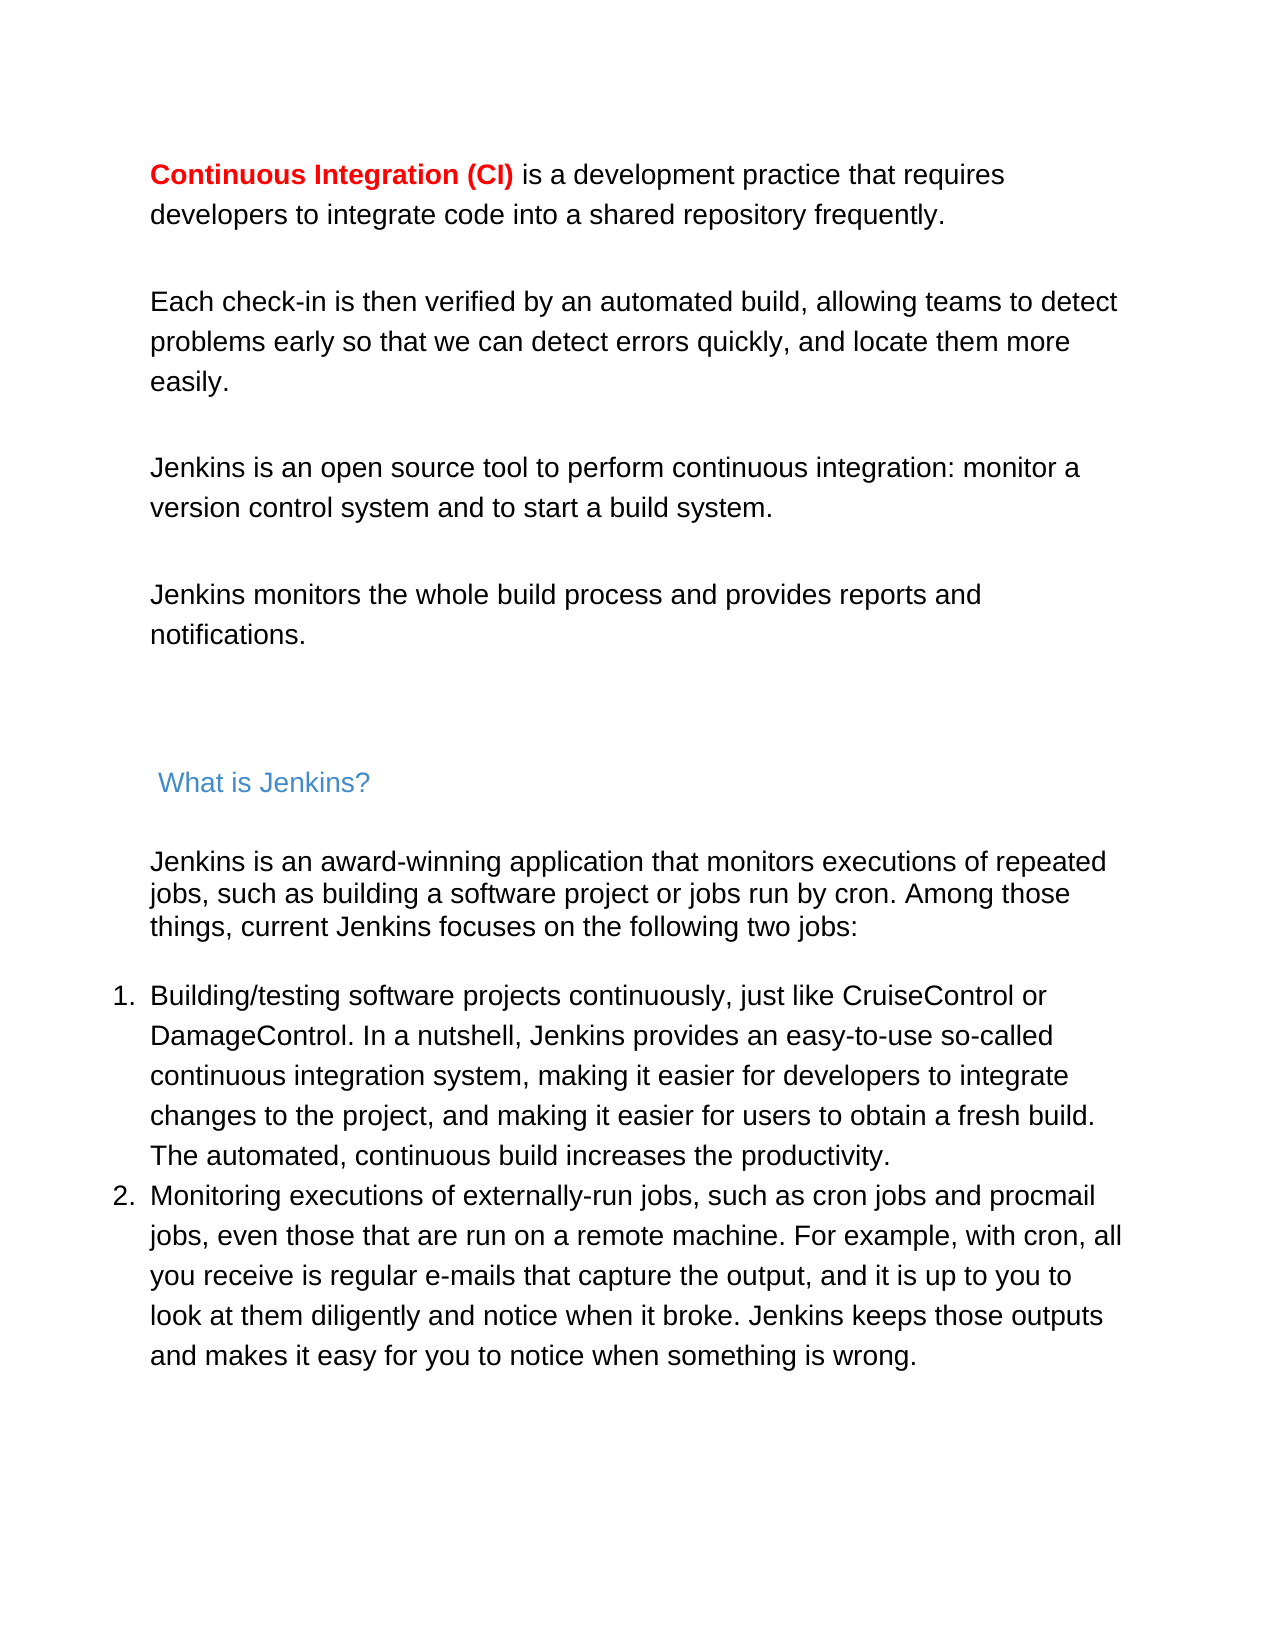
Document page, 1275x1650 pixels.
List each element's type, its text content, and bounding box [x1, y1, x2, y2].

list Monitoring executions of externally-run jobs, such as cron jobs and procmail jobs, even those that are run on a remote machine. For example, with cron, all you receive is regular e-mails that capture the output, and it is up to you to look at them diligently and notice when it broke. Jenkins keeps those outputs and makes it easy for you to notice when something is wrong. [112, 1171, 1125, 1371]
text Jenkins is an open source tool to perform continuous integration: monitor a version control system and to start a build system. [150, 444, 1125, 524]
list Building/testing software projects continuously, just like CruiseControl or DamageControl. In a nutshell, Jenkins provides an easy-to-use so-called continuous integration system, making it easier for developers to integrate changes to the project, and making it easier for users to obtain a fresh build. The automated, continuous build increases the productivity. [112, 971, 1125, 1171]
text Jenkins is an award-winning application that monitors executions of repeated jobs, such as building a software project or jobs run by cron. Among those things, current Jenkins focuses on the following two jobs: [150, 845, 1125, 942]
text What is Jenkins? [150, 758, 1125, 798]
text Jenkins monitors the whole build process and provides reports and notifications. [150, 571, 1125, 651]
text Each check-in is then verified by an automated build, allowing teams to detect problems early so that we can detect errors quickly, and locate them more easily. [150, 277, 1125, 397]
text Continuous Integration (CI) is a development practice that requires developers to integrate code into a shared repository frequently. [150, 150, 1125, 230]
